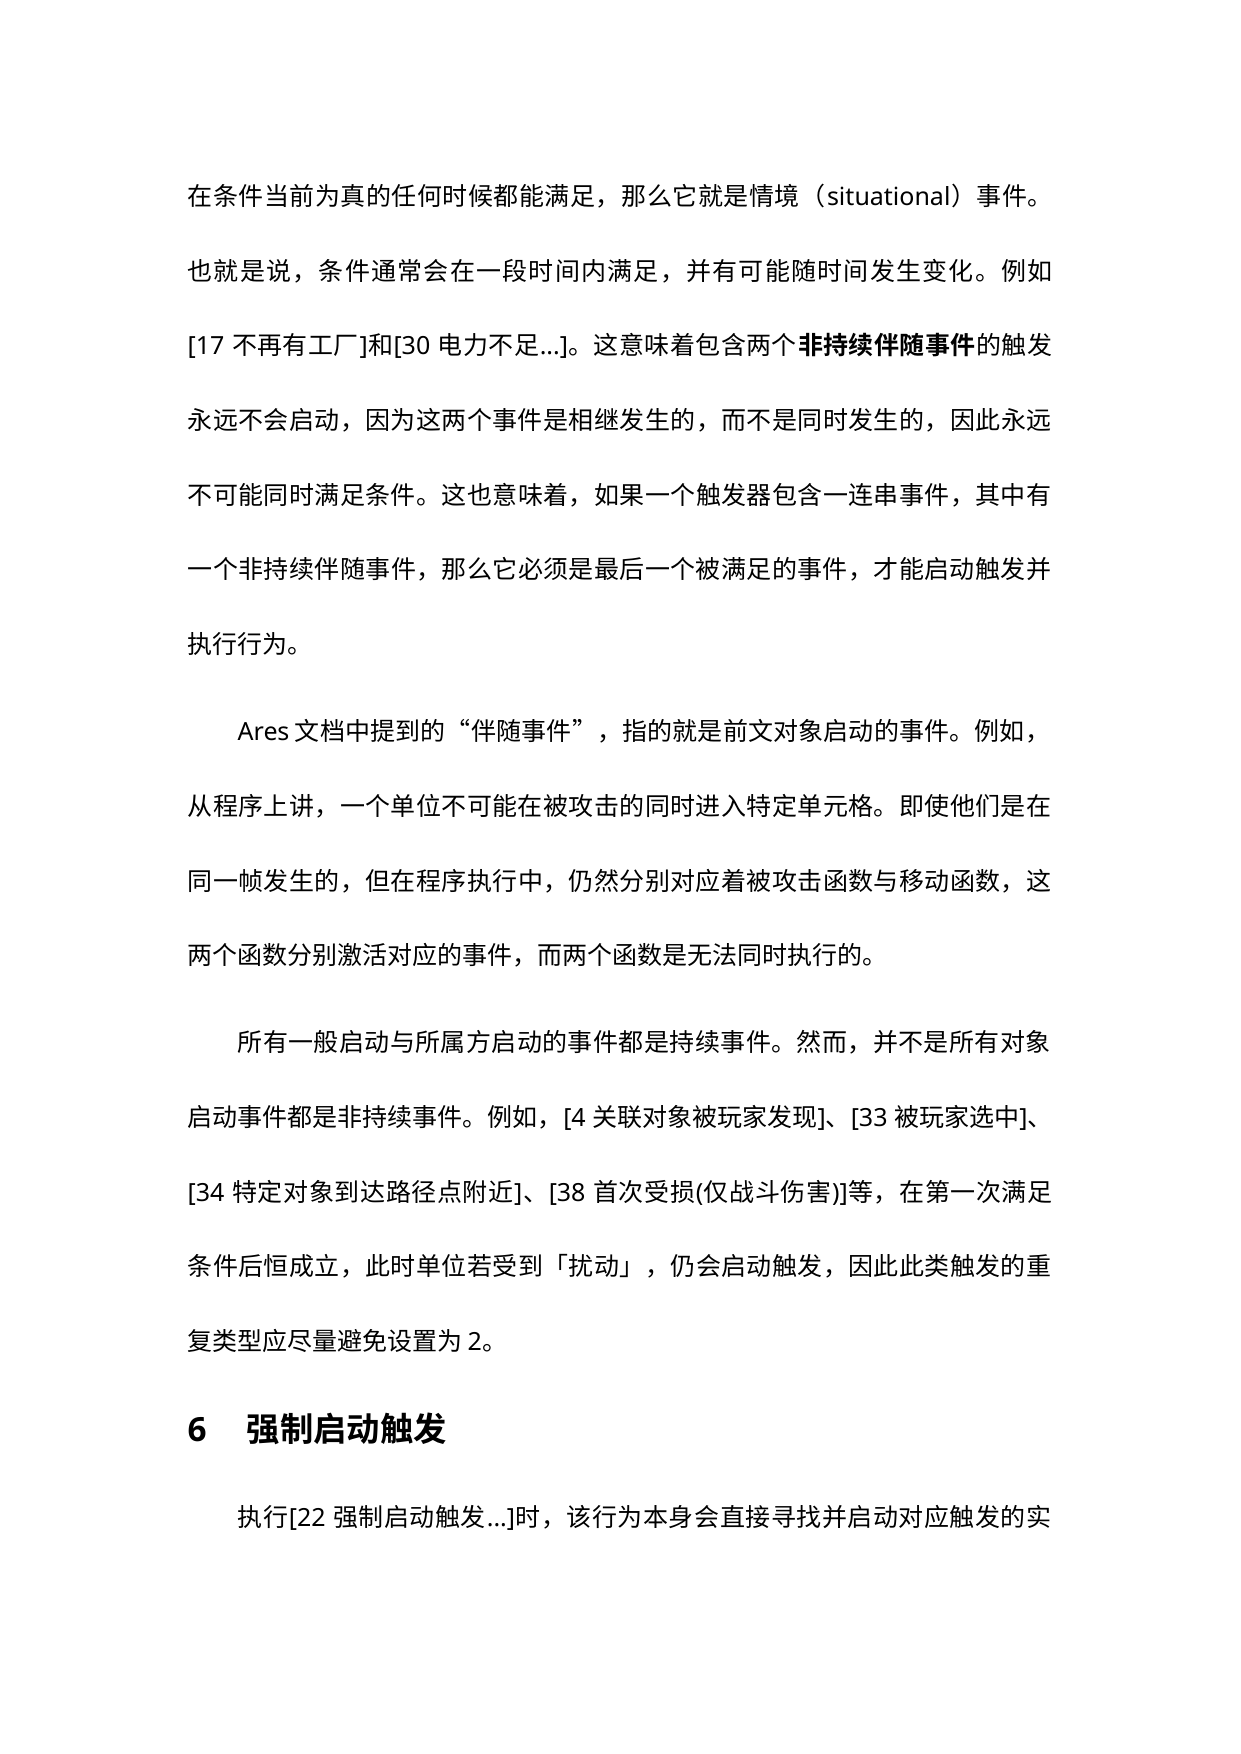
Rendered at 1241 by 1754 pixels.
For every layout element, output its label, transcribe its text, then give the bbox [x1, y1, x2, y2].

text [187, 1483, 1053, 1548]
text 所有一般启动与所属方启动的事件都是持续事件。然而，并不是所有对象启动事件都是非持续事件。例如，[4 关联对象被玩家发现]、[33 被玩家选中]、[34 特定对象到达路径点附近]、[38 首次受损(仅战斗伤害)]等，在第一次满足条件后恒成立，此时单位若受到「扰动」，仍会启动触发，因此此类触发的重复类型应尽量避免设置为2。 [187, 1008, 1053, 1372]
text Ares文档中提到的“伴随事件”，指的就是前文对象启动的事件。例如，从程序上讲，一个单位不可能在被攻击的同时进入特定单元格。即使他们是在同一帧发生的，但在程序执行中，仍然分别对应着被攻击函数与移动函数，这两个函数分别激活对应的事件，而两个函数是无法同时执行的。 [187, 697, 1053, 986]
list 强制启动触发 [187, 1394, 1053, 1459]
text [187, 162, 1053, 675]
